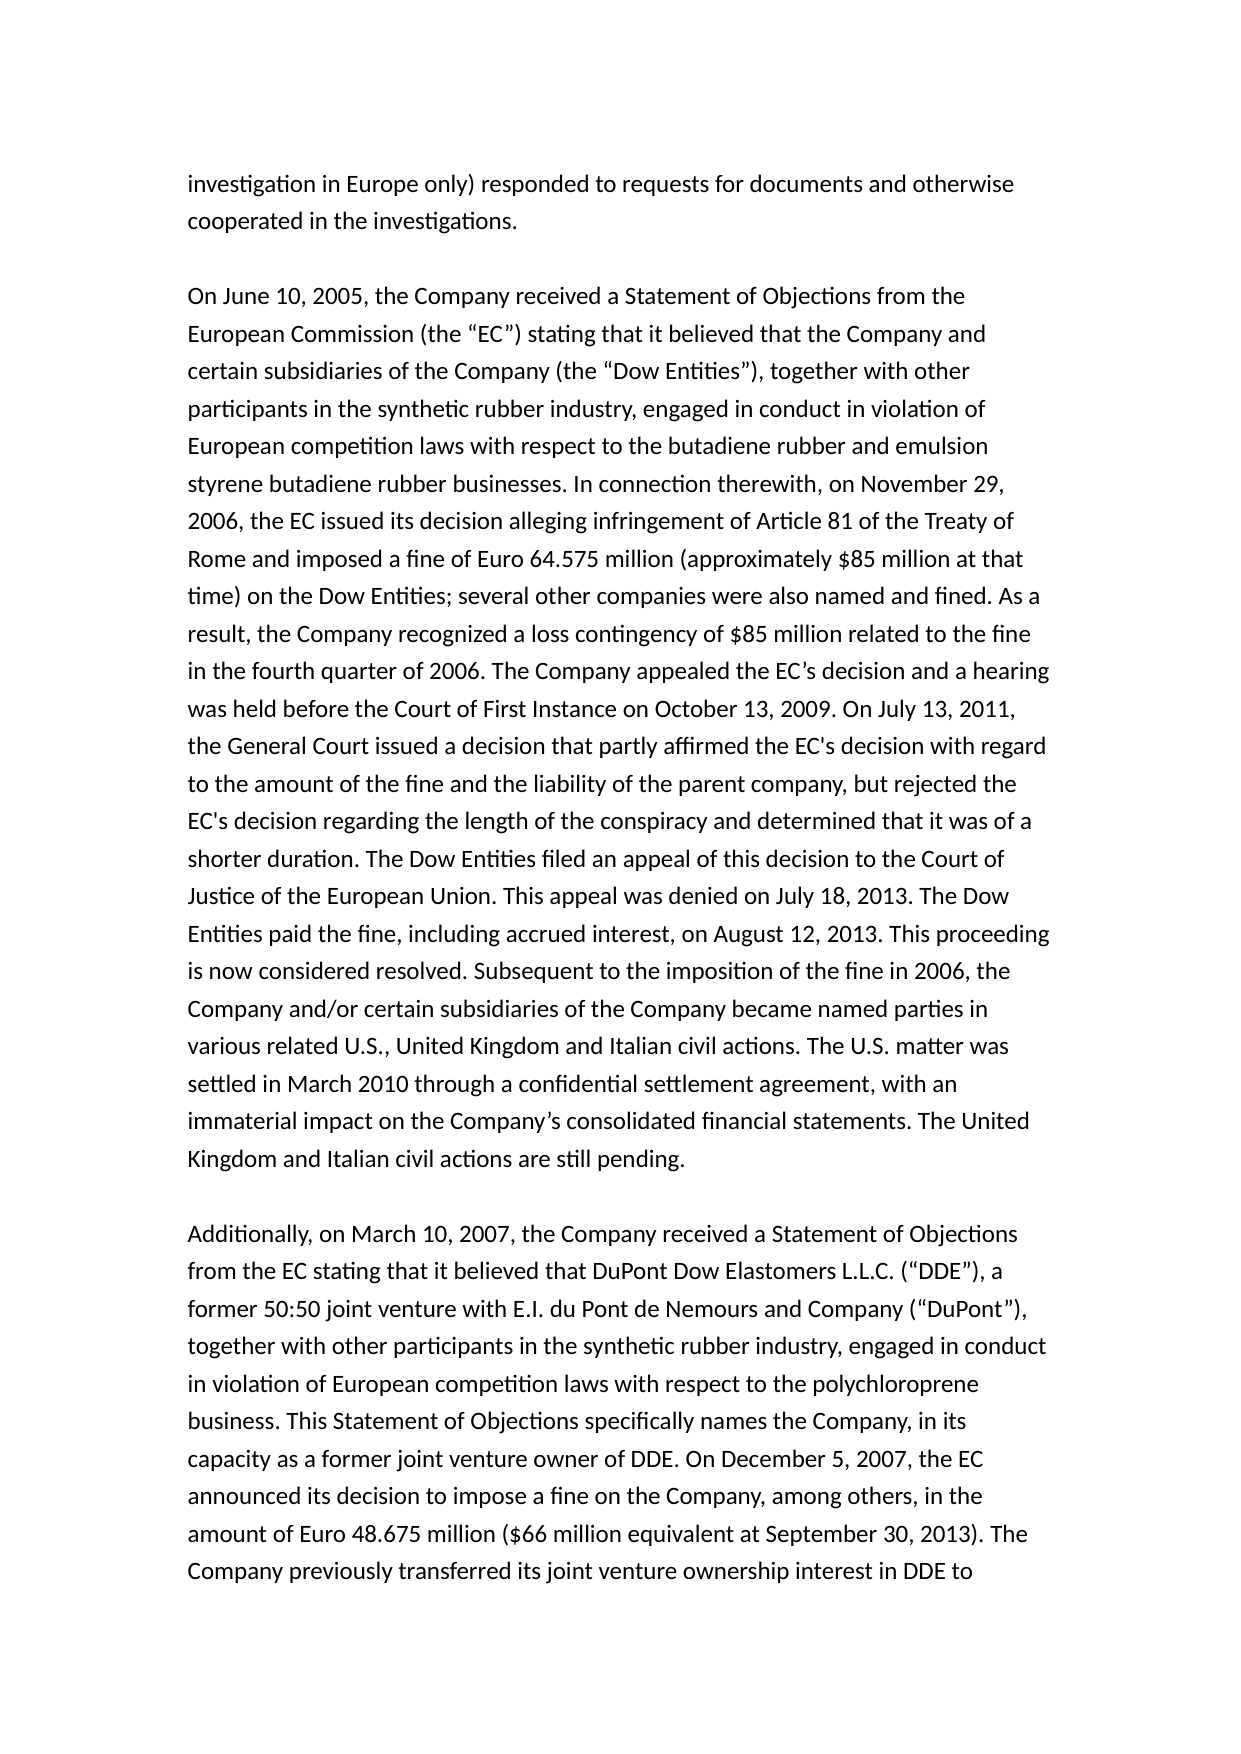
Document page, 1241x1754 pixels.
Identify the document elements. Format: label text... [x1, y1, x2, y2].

text On June 10, 2005, the Company received a Statement of Objections from the European Commission (the “EC”) stating that it believed that the Company and certain subsidiaries of the Company (the “Dow Entities”), together with other participants in the synthetic rubber industry, engaged in conduct in violation of European competition laws with respect to the butadiene rubber and emulsion styrene butadiene rubber businesses. In connection therewith, on November 29, 2006, the EC issued its decision alleging infringement of Article 81 of the Treaty of Rome and imposed a fine of Euro 64.575 million (approximately $85 million at that time) on the Dow Entities; several other companies were also named and fined. As a result, the Company recognized a loss contingency of $85 million related to the fine in the fourth quarter of 2006. The Company appealed the EC’s decision and a hearing was held before the Court of First Instance on October 13, 2009. On July 13, 2011, the General Court issued a decision that partly affirmed the EC's decision with regard to the amount of the fine and the liability of the parent company, but rejected the EC's decision regarding the length of the conspiracy and determined that it was of a shorter duration. The Dow Entities filed an appeal of this decision to the Court of Justice of the European Union. This appeal was denied on July 18, 2013. The Dow Entities paid the fine, including accrued interest, on August 12, 2013. This proceeding is now considered resolved. Subsequent to the imposition of the fine in 2006, the Company and/or certain subsidiaries of the Company became named parties in various related U.S., United Kingdom and Italian civil actions. The U.S. matter was settled in March 2010 through a confidential settlement agreement, with an immaterial impact on the Company’s consolidated financial statements. The United Kingdom and Italian civil actions are still pending. [187, 277, 1053, 1177]
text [187, 164, 1053, 239]
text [187, 1214, 1053, 1589]
